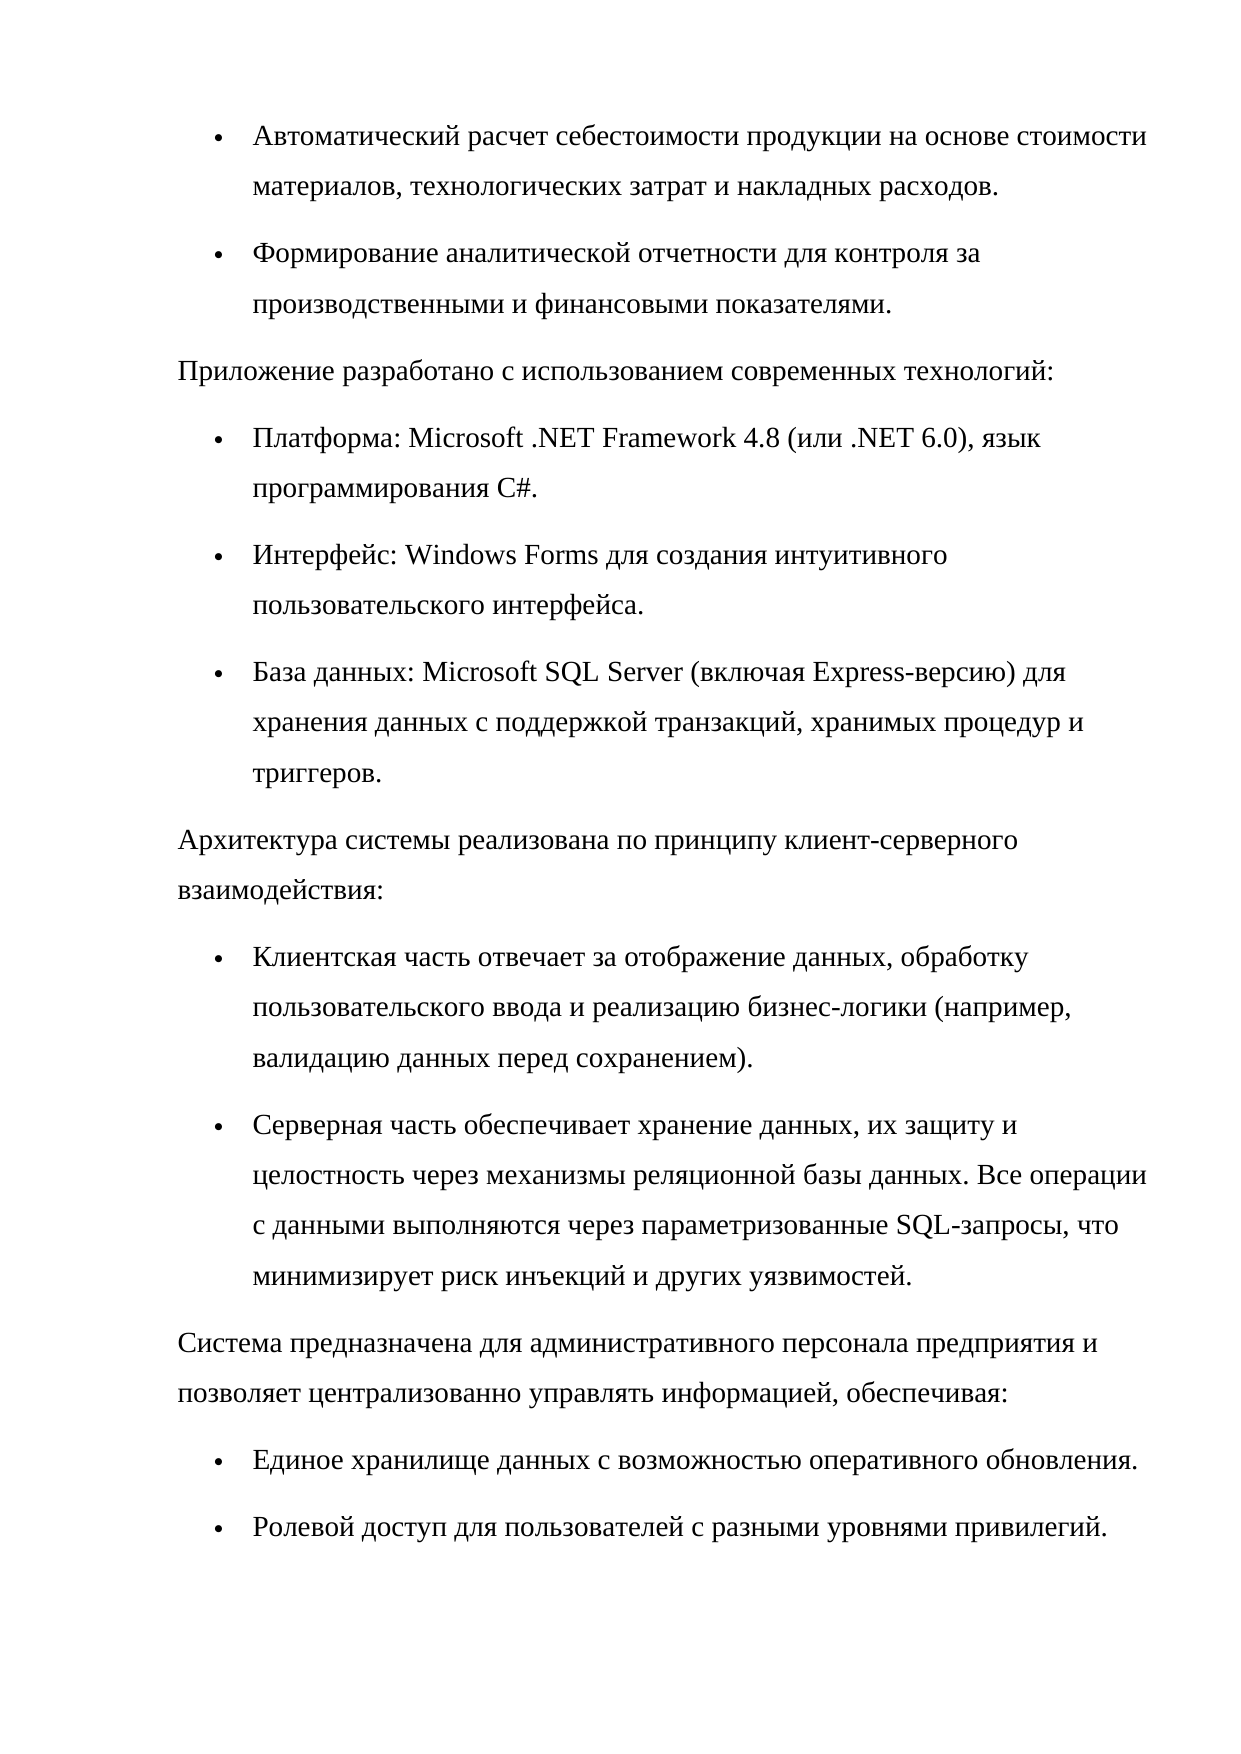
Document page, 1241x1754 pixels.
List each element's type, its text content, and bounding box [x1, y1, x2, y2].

text Архитектура системы реализована по принципу клиент-серверного взаимодействия: [177, 822, 1152, 906]
list Ролевой доступ для пользователей с разными уровнями привилегий. [215, 1509, 1152, 1542]
list Клиентская часть отвечает за отображение данных, обработку пользовательского ввода и реализацию бизнес-логики (например, валидацию данных перед сохранением). [215, 939, 1152, 1073]
list Платформа: Microsoft .NET Framework 4.8 (или .NET 6.0), язык программирования C#. [215, 420, 1152, 503]
list Интерфейс: Windows Forms для создания интуитивного пользовательского интерфейса. [215, 537, 1152, 621]
text Приложение разработано с использованием современных технологий: [177, 353, 1152, 386]
text Система предназначена для административного персонала предприятия и позволяет централизованно управлять информацией, обеспечивая: [177, 1325, 1152, 1408]
list База данных: Microsoft SQL Server (включая Express-версию) для хранения данных с поддержкой транзакций, хранимых процедур и триггеров. [215, 654, 1152, 788]
list Единое хранилище данных с возможностью оперативного обновления. [215, 1442, 1152, 1476]
list Серверная часть обеспечивает хранение данных, их защиту и целостность через механизмы реляционной базы данных. Все операции с данными выполняются через параметризованные SQL-запросы, что минимизирует риск инъекций и других уязвимостей. [215, 1107, 1152, 1291]
list Автоматический расчет себестоимости продукции на основе стоимости материалов, технологических затрат и накладных расходов. [215, 118, 1152, 202]
list Формирование аналитической отчетности для контроля за производственными и финансовыми показателями. [215, 235, 1152, 319]
